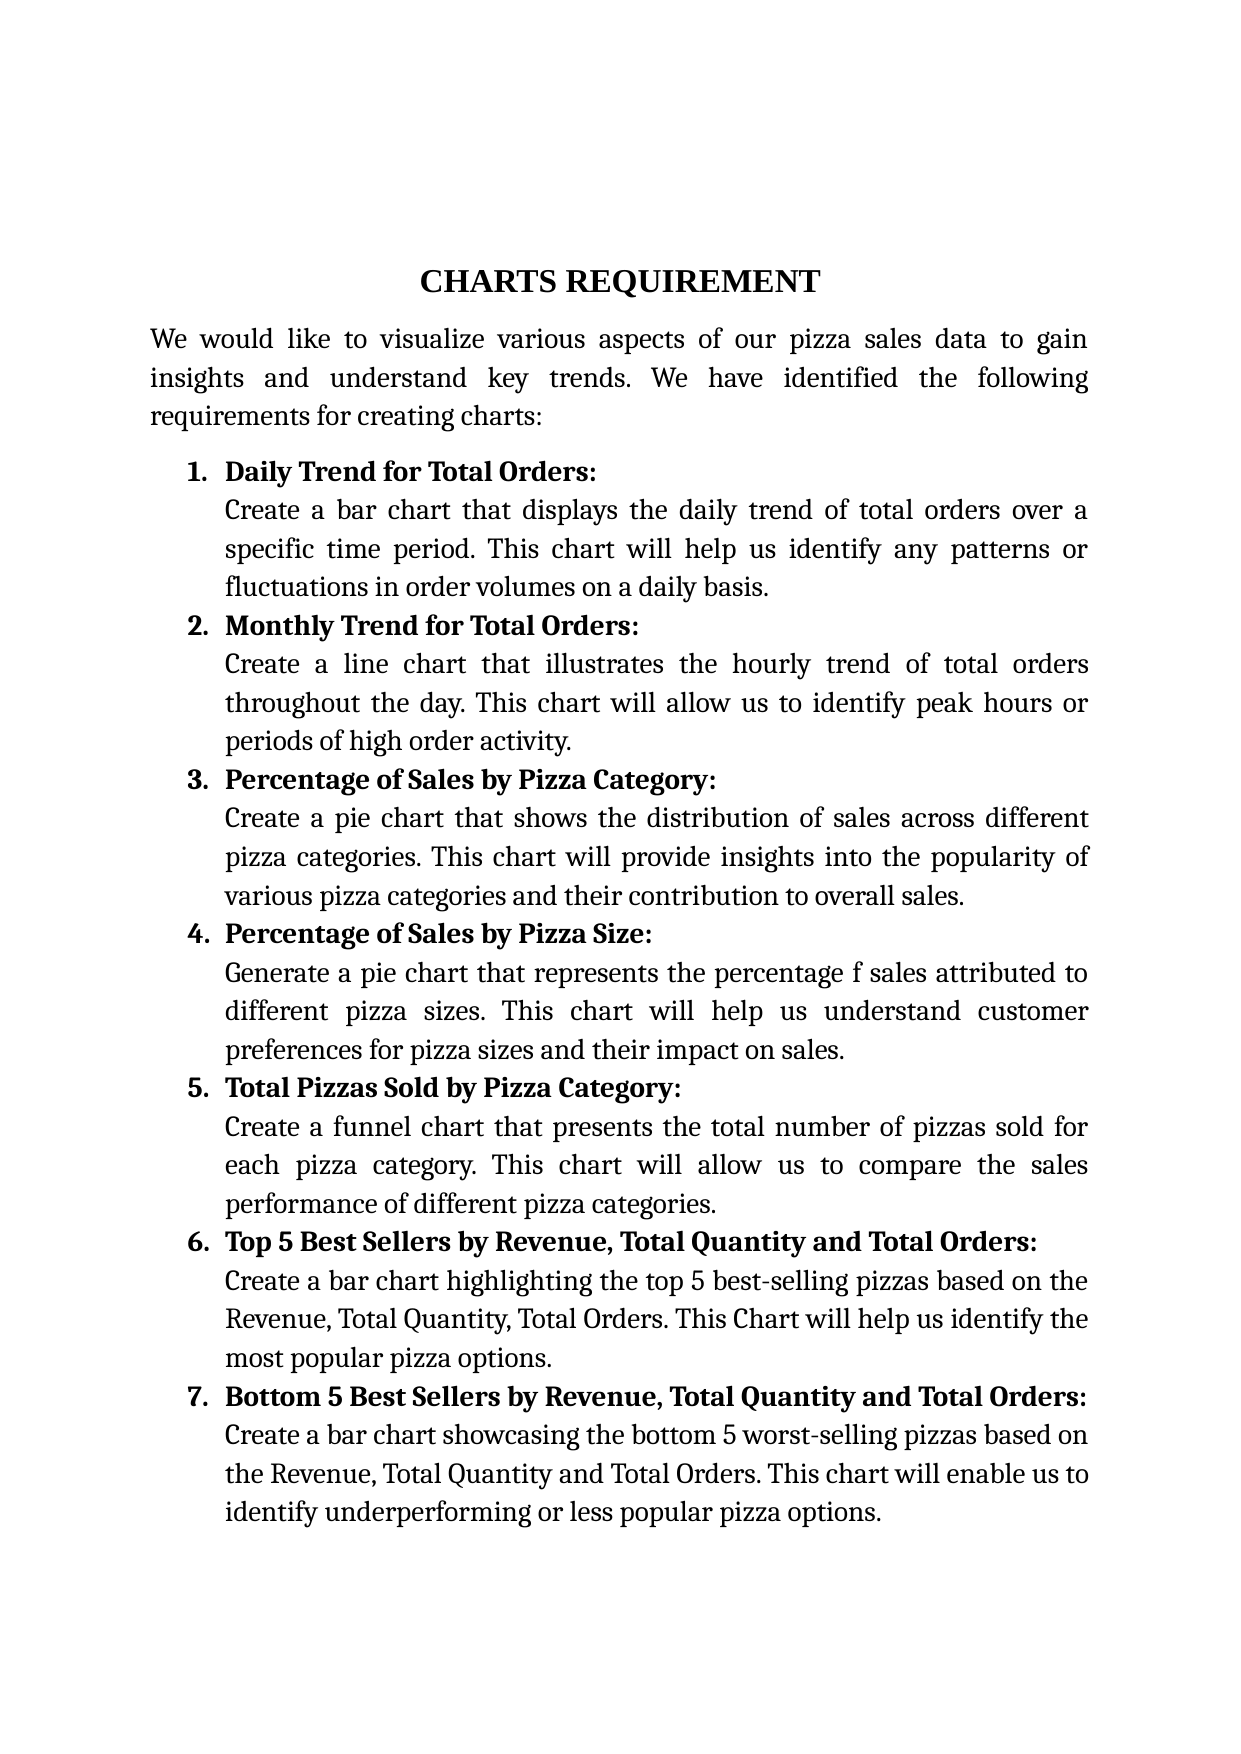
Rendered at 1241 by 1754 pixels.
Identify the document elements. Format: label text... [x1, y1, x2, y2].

list Daily Trend for Total Orders: [187, 455, 1090, 488]
text CHARTS REQUIREMENT [150, 262, 1090, 300]
list Percentage of Sales by Pizza Size: [187, 917, 1090, 951]
list Create a bar chart showcasing the bottom 5 worst-selling pizzas based on the Revenue, Total Quantity and Total Orders. This chart will enable us to identify underperforming or less popular pizza options. [225, 1418, 1090, 1529]
list Create a bar chart highlighting the top 5 best-selling pizzas based on the Revenue, Total Quantity, Total Orders. This Chart will help us identify the most popular pizza options. [225, 1264, 1090, 1375]
list Bottom 5 Best Sellers by Revenue, Total Quantity and Total Orders: [187, 1380, 1090, 1413]
list Total Pizzas Sold by Pizza Category: [187, 1071, 1090, 1105]
list Monthly Trend for Total Orders: [187, 609, 1090, 642]
list Create a pie chart that shows the distribution of sales across different pizza categories. This chart will provide insights into the popularity of various pizza categories and their contribution to overall sales. [225, 802, 1090, 912]
list Create a funnel chart that presents the total number of pizzas sold for each pizza category. This chart will allow us to compare the sales performance of different pizza categories. [225, 1110, 1090, 1221]
list Percentage of Sales by Pizza Category: [187, 763, 1090, 797]
list Create a bar chart that displays the daily trend of total orders over a specific time period. This chart will help us identify any patterns or fluctuations in order volumes on a daily basis. [225, 493, 1090, 604]
list Top 5 Best Sellers by Revenue, Total Quantity and Total Orders: [187, 1226, 1090, 1259]
text We would like to visualize various aspects of our pizza sales data to gain insights and understand key trends. We have identified the following requirements for creating charts: [150, 322, 1090, 433]
list Generate a pie chart that represents the percentage f sales attributed to different pizza sizes. This chart will help us understand customer preferences for pizza sizes and their impact on sales. [225, 956, 1090, 1066]
list Create a line chart that illustrates the hourly trend of total orders throughout the day. This chart will allow us to identify peak hours or periods of high order activity. [225, 647, 1090, 758]
